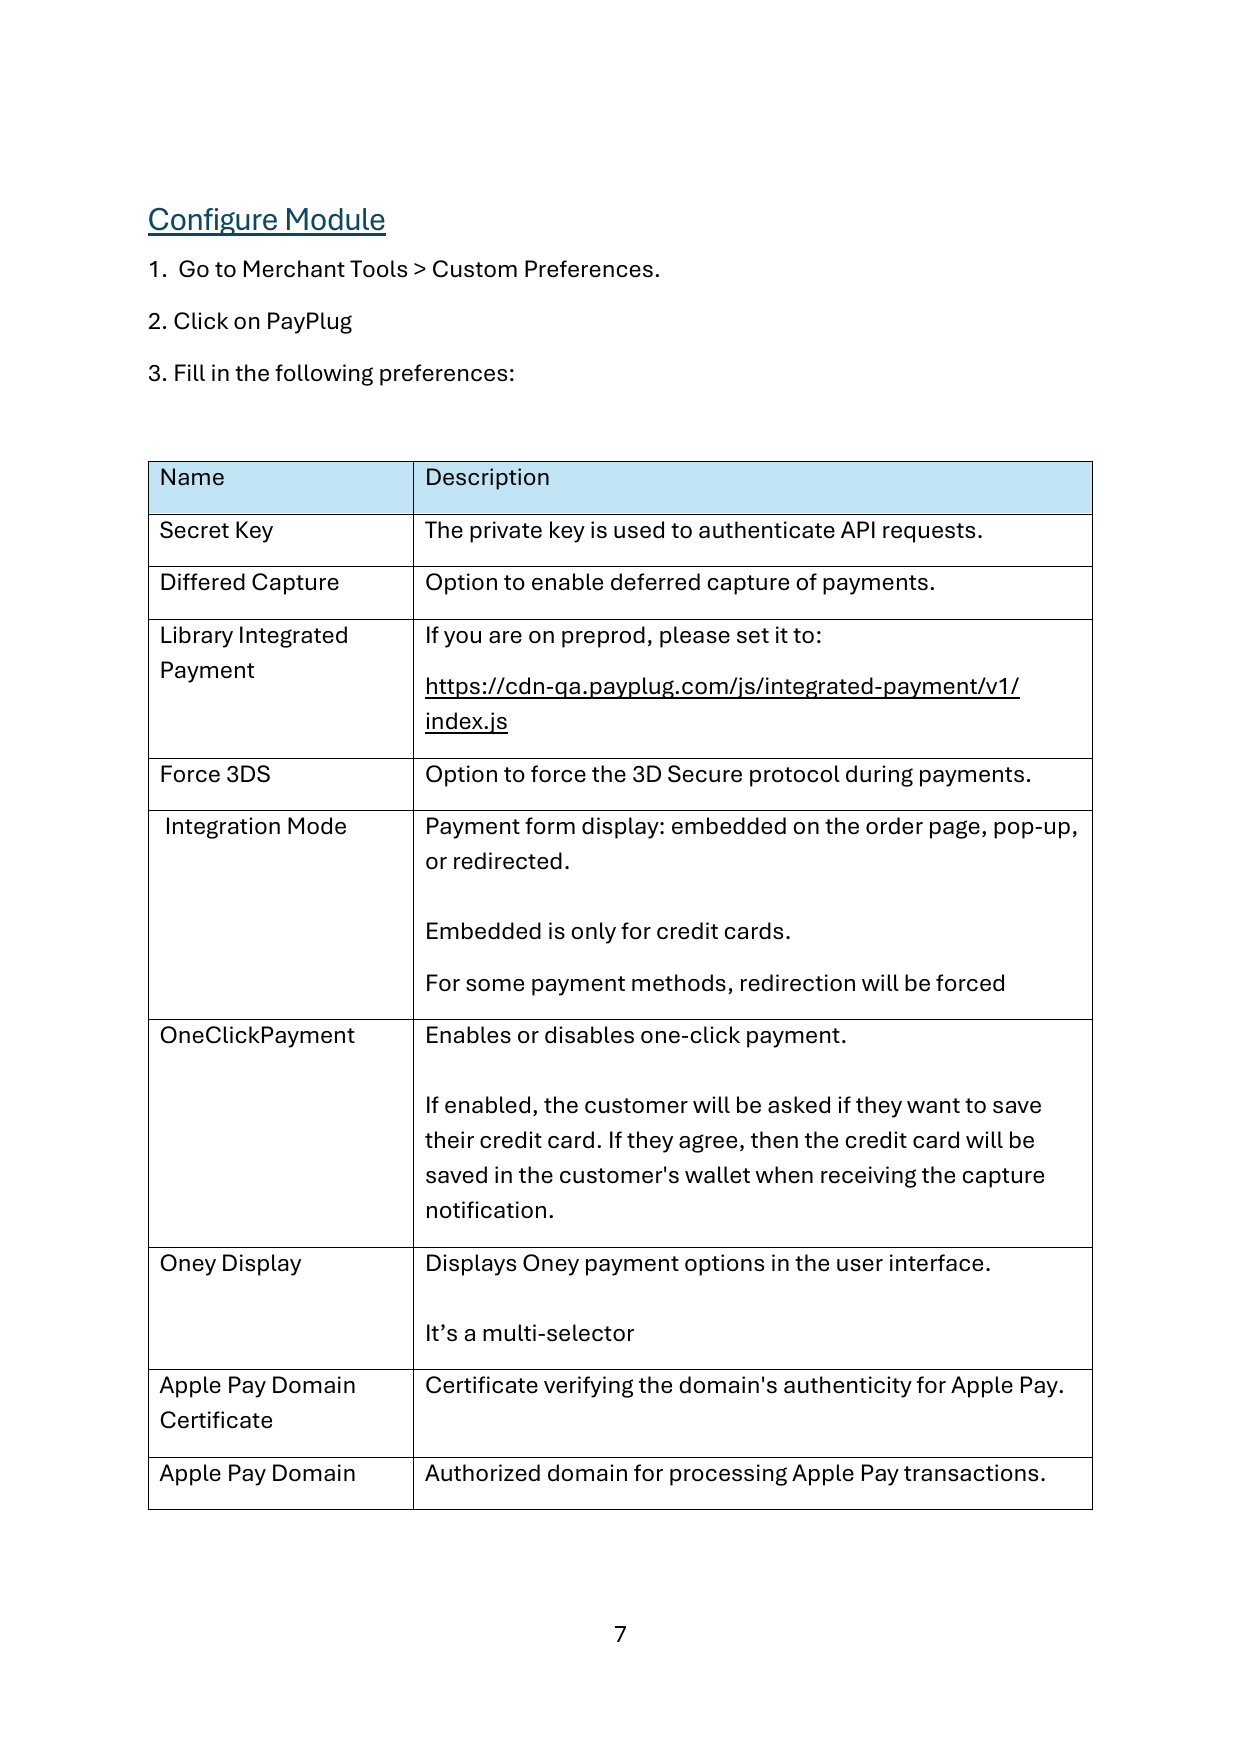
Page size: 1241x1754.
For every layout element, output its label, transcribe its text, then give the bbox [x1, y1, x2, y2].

table_cell OneClickPayment [149, 1020, 413, 1247]
table_cell Displays Oney payment options in the user interface. It’s a multi-selector [414, 1248, 1092, 1369]
table_cell Option to enable deferred capture of payments. [414, 567, 1092, 618]
text 3. Fill in the following preferences: [148, 358, 1093, 388]
table_cell The private key is used to authenticate API requests. [414, 515, 1092, 566]
table_cell Secret Key [149, 515, 413, 566]
table_cell Integration Mode [149, 811, 413, 1019]
text 1. Go to Merchant Tools > Custom Preferences. [148, 254, 1093, 285]
table_cell Authorized domain for processing Apple Pay transactions. [414, 1458, 1092, 1509]
table_cell Force 3DS [149, 759, 413, 810]
table_cell Library Integrated Payment [149, 620, 413, 758]
text 2. Click on PayPlug [148, 306, 1093, 337]
table_cell Apple Pay Domain Certificate [149, 1370, 413, 1457]
table_cell Payment form display: embedded on the order page, pop-up, or redirected. Embedded is only for credit cards. For some payment methods, redirection will be forced [414, 811, 1092, 1019]
table_header Name [149, 462, 413, 513]
table_cell Differed Capture [149, 567, 413, 618]
table_cell Oney Display [149, 1248, 413, 1369]
table_cell Certificate verifying the domain's authenticity for Apple Pay. [414, 1370, 1092, 1457]
table_header Description [414, 462, 1092, 513]
table_cell If you are on preprod, please set it to: https://cdn-qa.payplug.com/js/integrated-payment/v1/index.js [414, 620, 1092, 758]
subtitle Configure Module [148, 199, 1093, 240]
table_cell Apple Pay Domain [149, 1458, 413, 1509]
table_cell Option to force the 3D Secure protocol during payments. [414, 759, 1092, 810]
table_cell Enables or disables one-click payment. If enabled, the customer will be asked if they want to save their credit card. If they agree, then the credit card will be saved in the customer's wallet when receiving the capture notification. [414, 1020, 1092, 1247]
